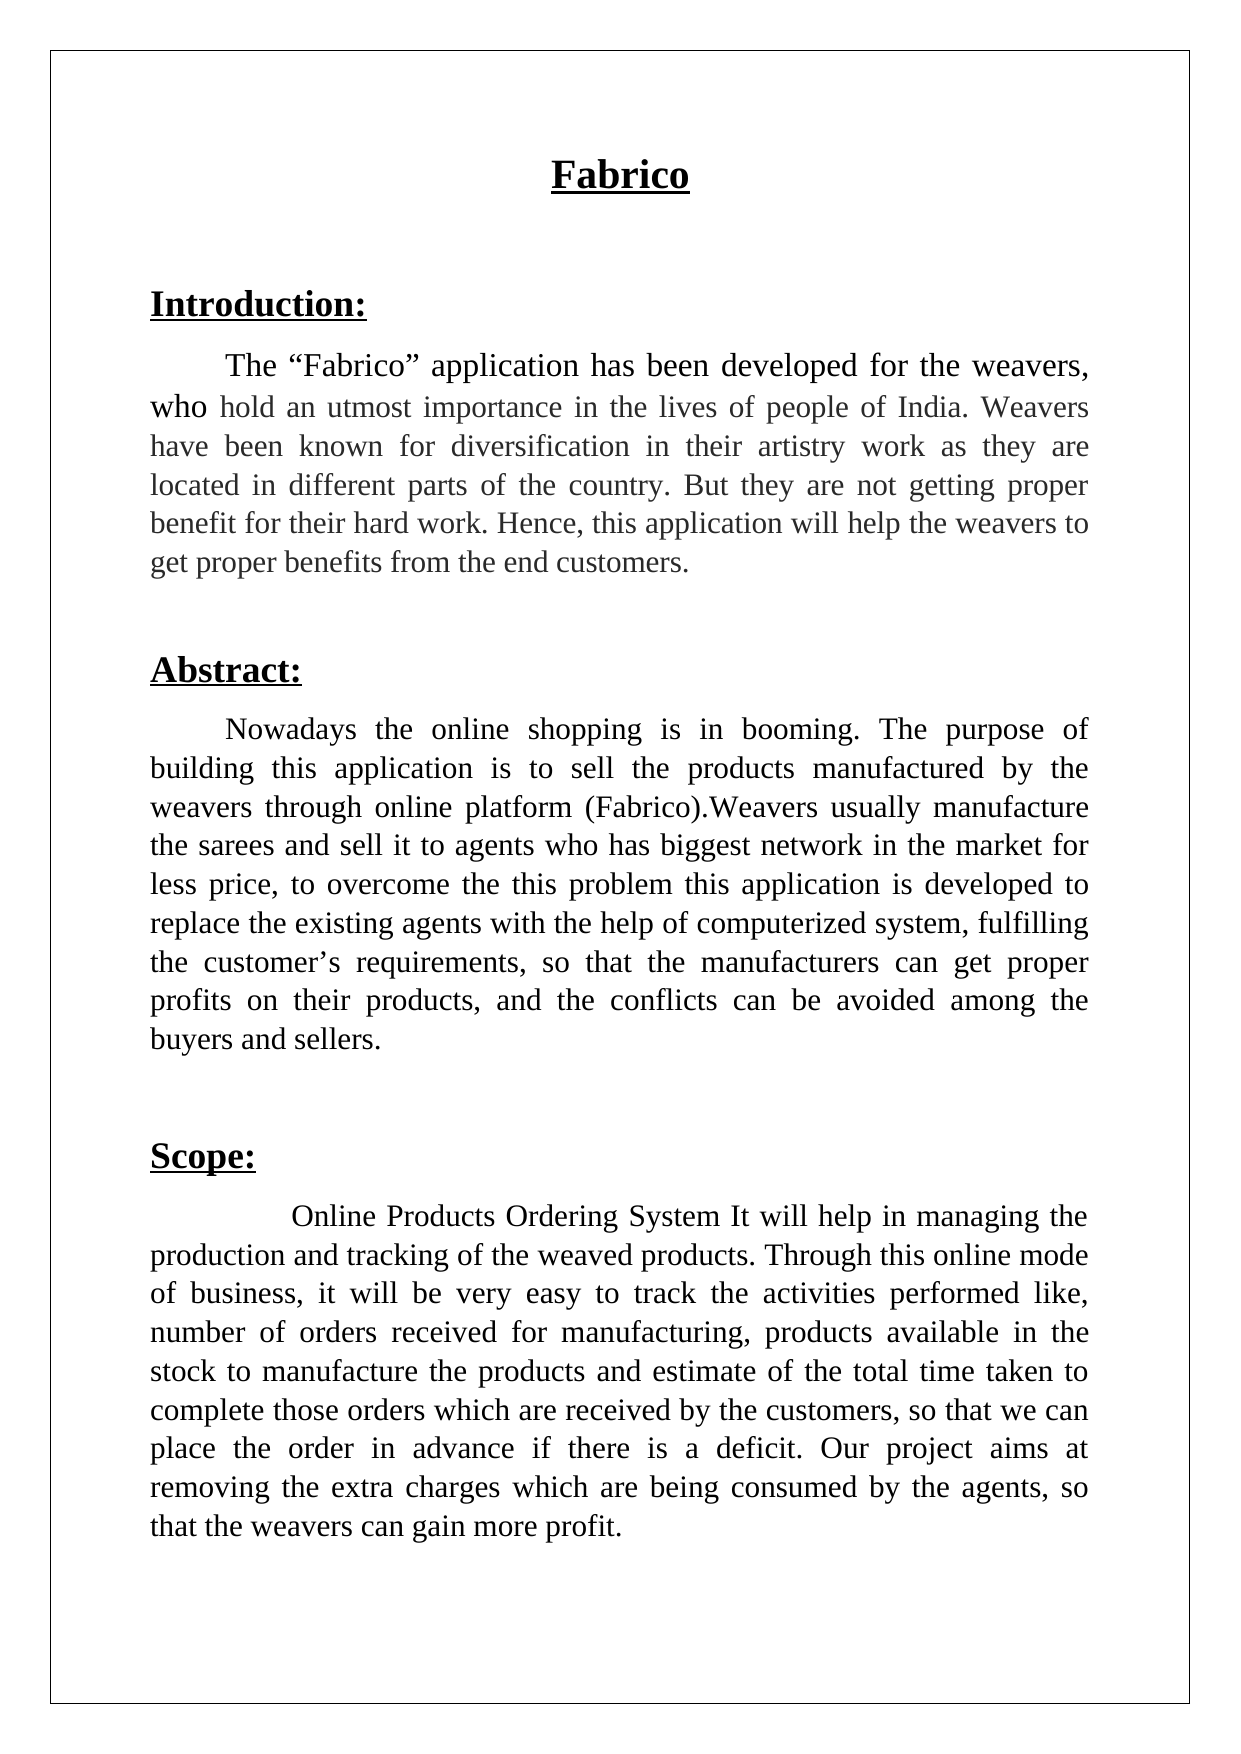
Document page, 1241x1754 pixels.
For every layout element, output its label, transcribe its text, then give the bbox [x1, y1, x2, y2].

text Online Products Ordering System It will help in managing the production and tracking of the weaved products. Through this online mode of business, it will be very easy to track the activities performed like, number of orders received for manufacturing, products available in the stock to manufacture the products and estimate of the total time taken to complete those orders which are received by the customers, so that we can place the order in advance if there is a deficit. Our project aims at removing the extra charges which are being consumed by the agents, so that the weavers can gain more profit. [150, 1197, 1090, 1543]
text Abstract: [150, 647, 1090, 690]
text Scope: [150, 1134, 1090, 1177]
text The “Fabrico” application has been developed for the weavers, who hold an utmost importance in the lives of people of India. Weavers have been known for diversification in their artistry work as they are located in different parts of the country. But they are not getting proper benefit for their hard work. Hence, this application will help the weavers to get proper benefits from the end customers. [150, 345, 1090, 427]
text Nowadays the online shopping is in booming. The purpose of building this application is to sell the products manufactured by the weavers through online platform (Fabrico).Weavers usually manufacture the sarees and sell it to agents who has biggest network in the market for less price, to overcome the this problem this application is developed to replace the existing agents with the help of computerized system, fulfilling the customer’s requirements, so that the manufacturers can get proper profits on their products, and the conflicts can be avoided among the buyers and sellers. [150, 710, 1090, 1056]
text The “Fabrico” application has been developed for the weavers, who hold an utmost importance in the lives of people of India. Weavers have been known for diversification in their artistry work as they are located in different parts of the country. But they are not getting proper benefit for their hard work. Hence, this application will help the weavers to get proper benefits from the end customers. [150, 541, 1090, 579]
text Fabrico [150, 150, 1090, 198]
text Introduction: [150, 282, 1090, 325]
